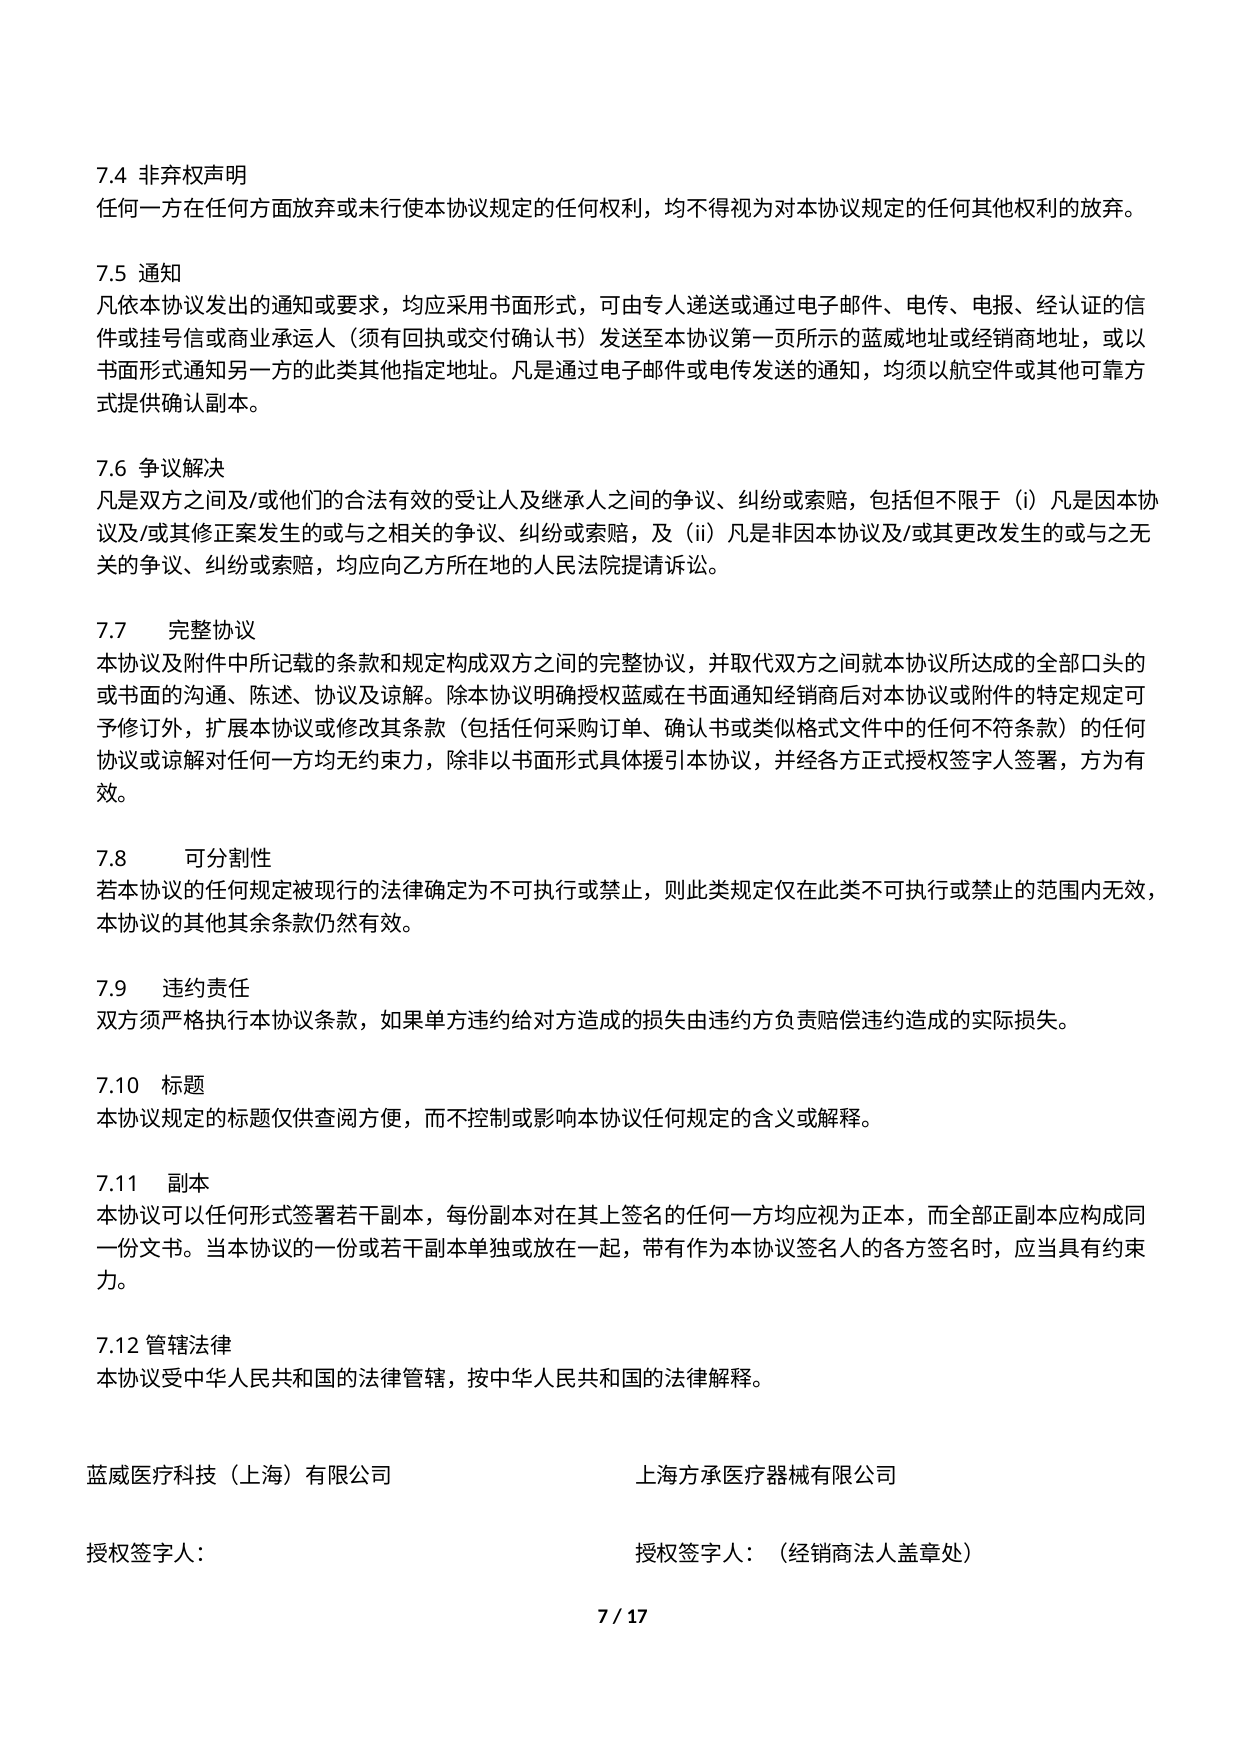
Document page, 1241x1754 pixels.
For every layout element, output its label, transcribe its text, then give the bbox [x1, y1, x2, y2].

text 本协议受中华人民共和国的法律管辖，按中华人民共和国的法律解释。 [96, 1361, 1165, 1393]
text 双方须严格执行本协议条款，如果单方违约给对方造成的损失由违约方负责赔偿违约造成的实际损失。 [96, 1003, 1165, 1036]
text 7.9 违约责任 [96, 971, 1165, 1003]
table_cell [624, 1536, 1172, 1588]
text 7.5 通知 [96, 256, 1165, 288]
text 若本协议的任何规定被现行的法律确定为不可执行或禁止，则此类规定仅在此类不可执行或禁止的范围内无效，本协议的其他其余条款仍然有效。 [96, 873, 1165, 938]
text 任何一方在任何方面放弃或未行使本协议规定的任何权利，均不得视为对本协议规定的任何其他权利的放弃。 [96, 191, 1165, 223]
text 本协议及附件中所记载的条款和规定构成双方之间的完整协议，并取代双方之间就本协议所达成的全部口头的或书面的沟通、陈述、协议及谅解。除本协议明确授权蓝威在书面通知经销商后对本协议或附件的特定规定可予修订外，扩展本协议或修改其条款（包括任何采购订单、确认书或类似格式文件中的任何不符条款）的任何协议或谅解对任何一方均无约束力，除非以书面形式具体援引本协议，并经各方正式授权签字人签署，方为有效。 [96, 646, 1165, 808]
text 7.4 非弃权声明 [96, 158, 1165, 191]
text 7.11 副本 [96, 1166, 1165, 1198]
text 7.12 管辖法律 [96, 1328, 1165, 1361]
table_header 蓝威医疗科技（上海）有限公司 [75, 1458, 623, 1536]
text 7.8 可分割性 [96, 841, 1165, 873]
text 本协议可以任何形式签署若干副本，每份副本对在其上签名的任何一方均应视为正本，而全部正副本应构成同一份文书。当本协议的一份或若干副本单独或放在一起，带有作为本协议签名人的各方签名时，应当具有约束力。 [96, 1198, 1165, 1296]
text 7.10 标题 [96, 1068, 1165, 1101]
table_header 上海方承医疗器械有限公司 [624, 1458, 1172, 1536]
text 凡是双方之间及/或他们的合法有效的受让人及继承人之间的争议、纠纷或索赔，包括但不限于（i）凡是因本协议及/或其修正案发生的或与之相关的争议、纠纷或索赔，及（ii）凡是非因本协议及/或其更改发生的或与之无关的争议、纠纷或索赔，均应向乙方所在地的人民法院提请诉讼。 [96, 483, 1165, 581]
text 本协议规定的标题仅供查阅方便，而不控制或影响本协议任何规定的含义或解释。 [96, 1101, 1165, 1133]
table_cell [75, 1536, 623, 1588]
text 7.7 完整协议 [96, 613, 1165, 646]
text 7.6 争议解决 [96, 451, 1165, 483]
text 凡依本协议发出的通知或要求，均应采用书面形式，可由专人递送或通过电子邮件、电传、电报、经认证的信件或挂号信或商业承运人（须有回执或交付确认书）发送至本协议第一页所示的蓝威地址或经销商地址，或以书面形式通知另一方的此类其他指定地址。凡是通过电子邮件或电传发送的通知，均须以航空件或其他可靠方式提供确认副本。 [96, 288, 1165, 418]
